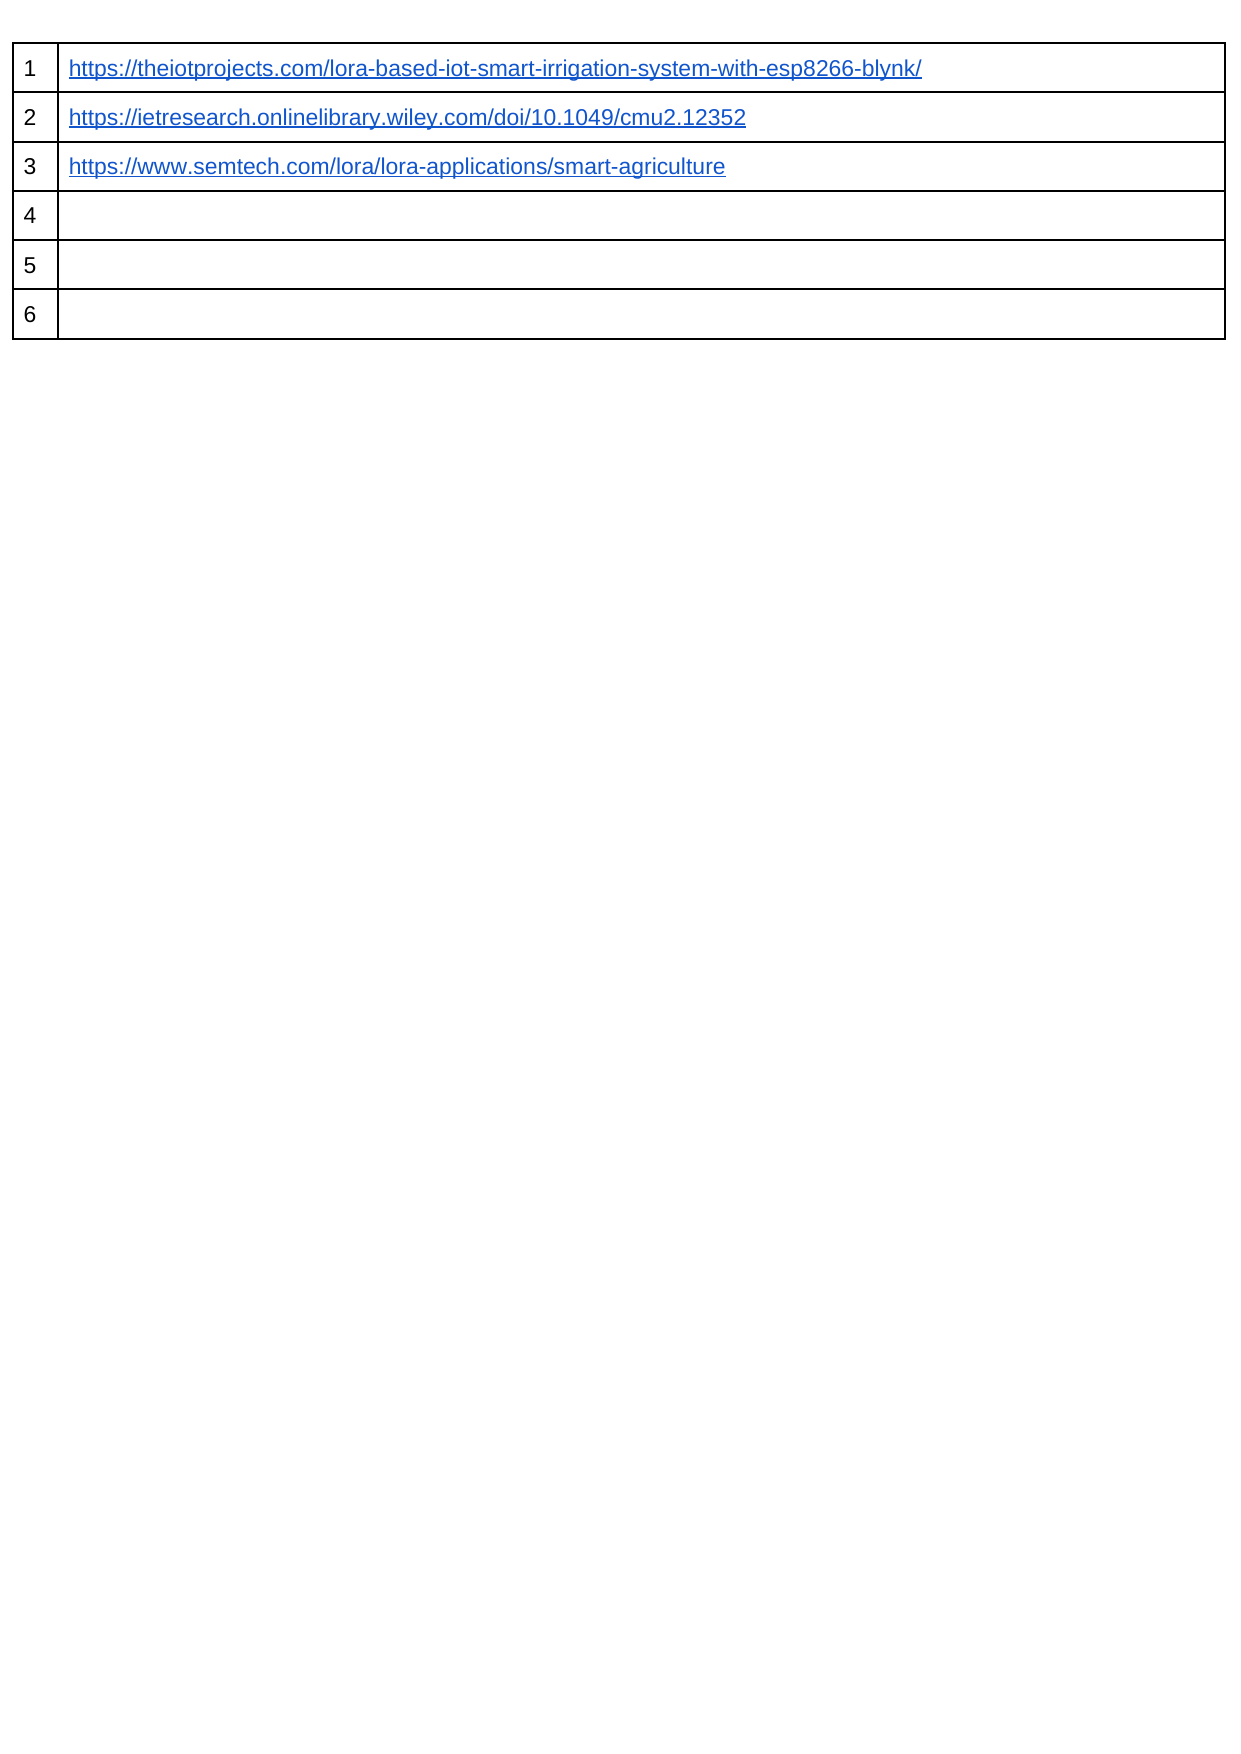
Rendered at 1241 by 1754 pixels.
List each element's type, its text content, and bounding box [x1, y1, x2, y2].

table_cell 4 [14, 192, 57, 239]
table_cell 3 [14, 143, 57, 190]
table_header 1 [14, 44, 57, 91]
table_cell [59, 192, 1224, 239]
table_cell 6 [14, 290, 57, 338]
table_cell 5 [14, 241, 57, 288]
table_cell [59, 241, 1224, 288]
table_cell [59, 290, 1224, 338]
table_header https://theiotprojects.com/lora-based-iot-smart-irrigation-system-with-esp8266-blynk/ [59, 44, 1224, 91]
table_cell https://www.semtech.com/lora/lora-applications/smart-agriculture [59, 143, 1224, 190]
table_cell https://ietresearch.onlinelibrary.wiley.com/doi/10.1049/cmu2.12352 [59, 93, 1224, 141]
table_cell 2 [14, 93, 57, 141]
